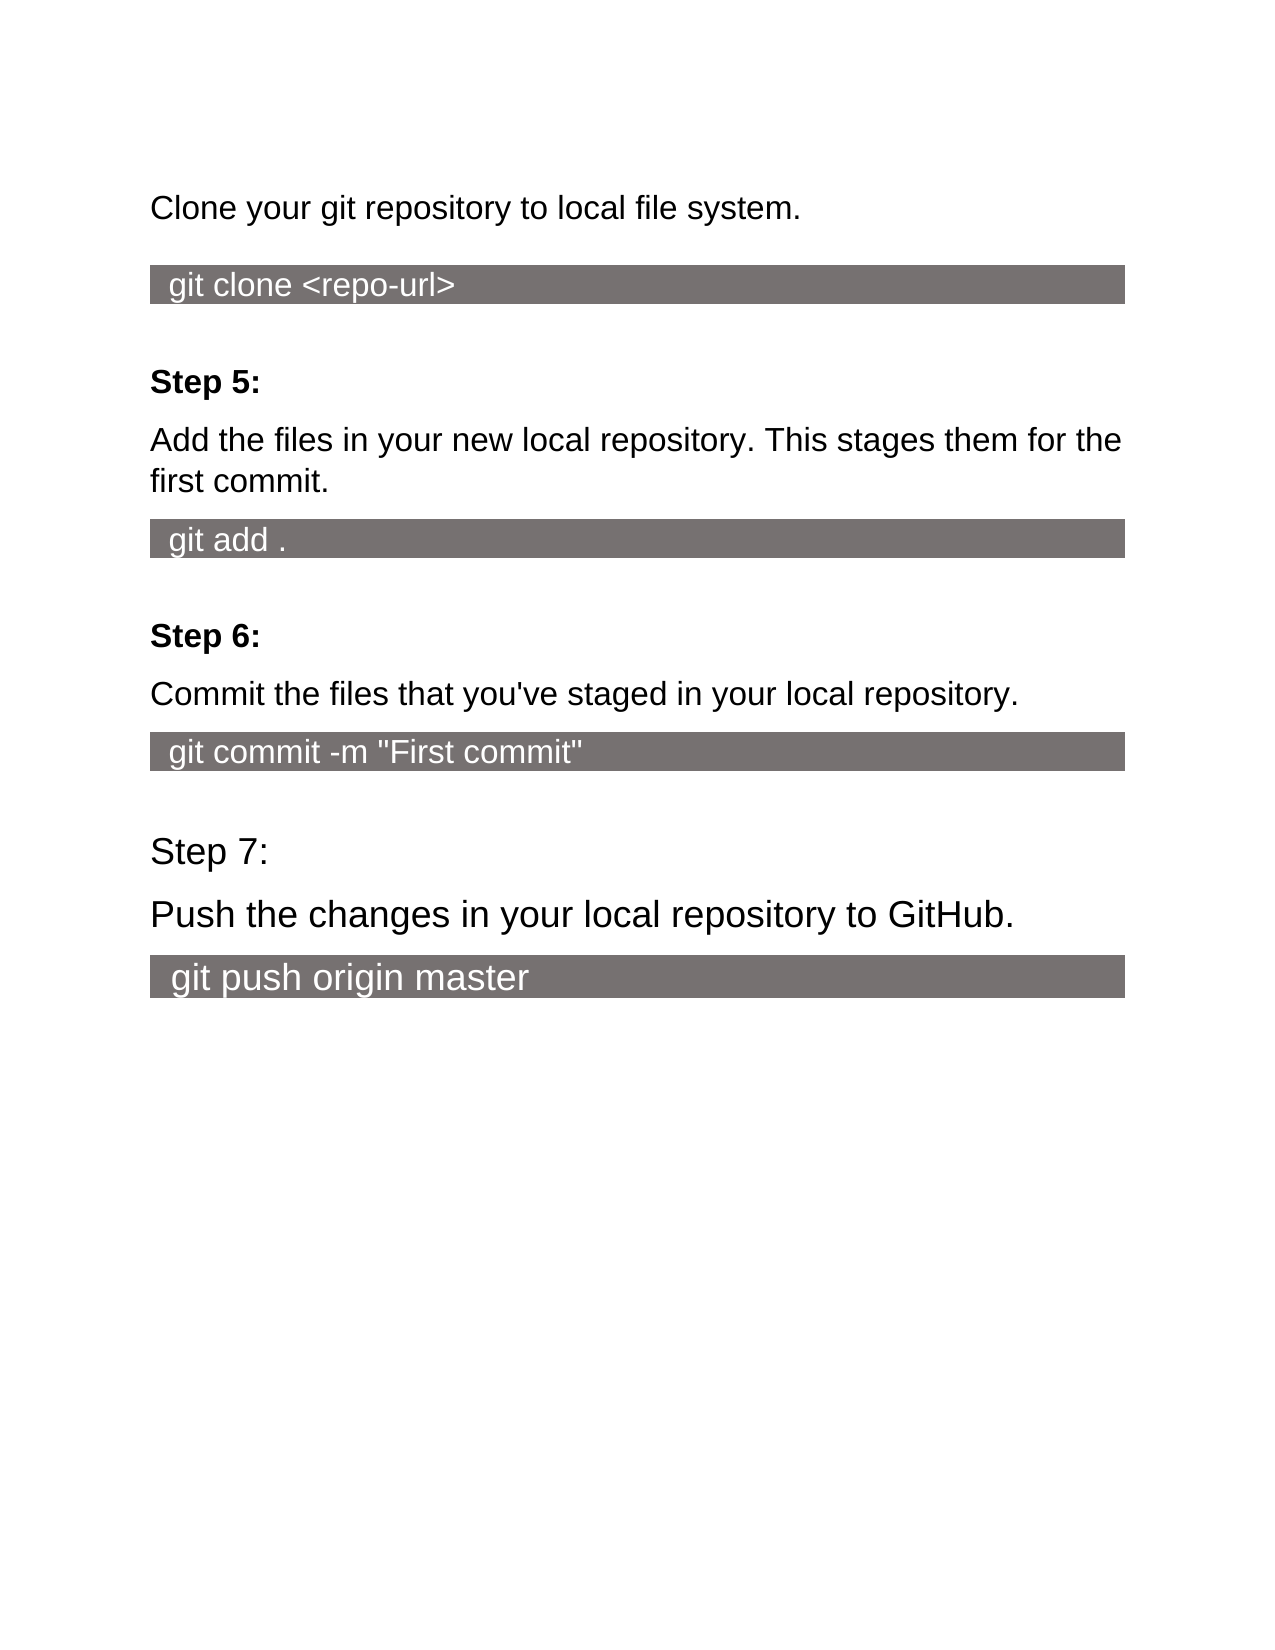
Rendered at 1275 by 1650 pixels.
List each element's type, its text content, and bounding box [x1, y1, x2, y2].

text Commit the files that you've staged in your local repository. [150, 674, 1125, 713]
text git push origin master [150, 955, 1125, 998]
text git clone <repo-url> [150, 265, 1125, 304]
text Clone your git repository to local file system. [150, 188, 1125, 227]
text Step 7: [150, 829, 1125, 872]
text Step 5: [150, 362, 1125, 400]
text Add the files in your new local repository. This stages them for the first commit. [150, 420, 1125, 500]
text git commit -m "First commit" [150, 732, 1125, 771]
text Step 6: [150, 616, 1125, 654]
text git add . [150, 519, 1125, 558]
text Push the changes in your local repository to GitHub. [150, 892, 1125, 935]
